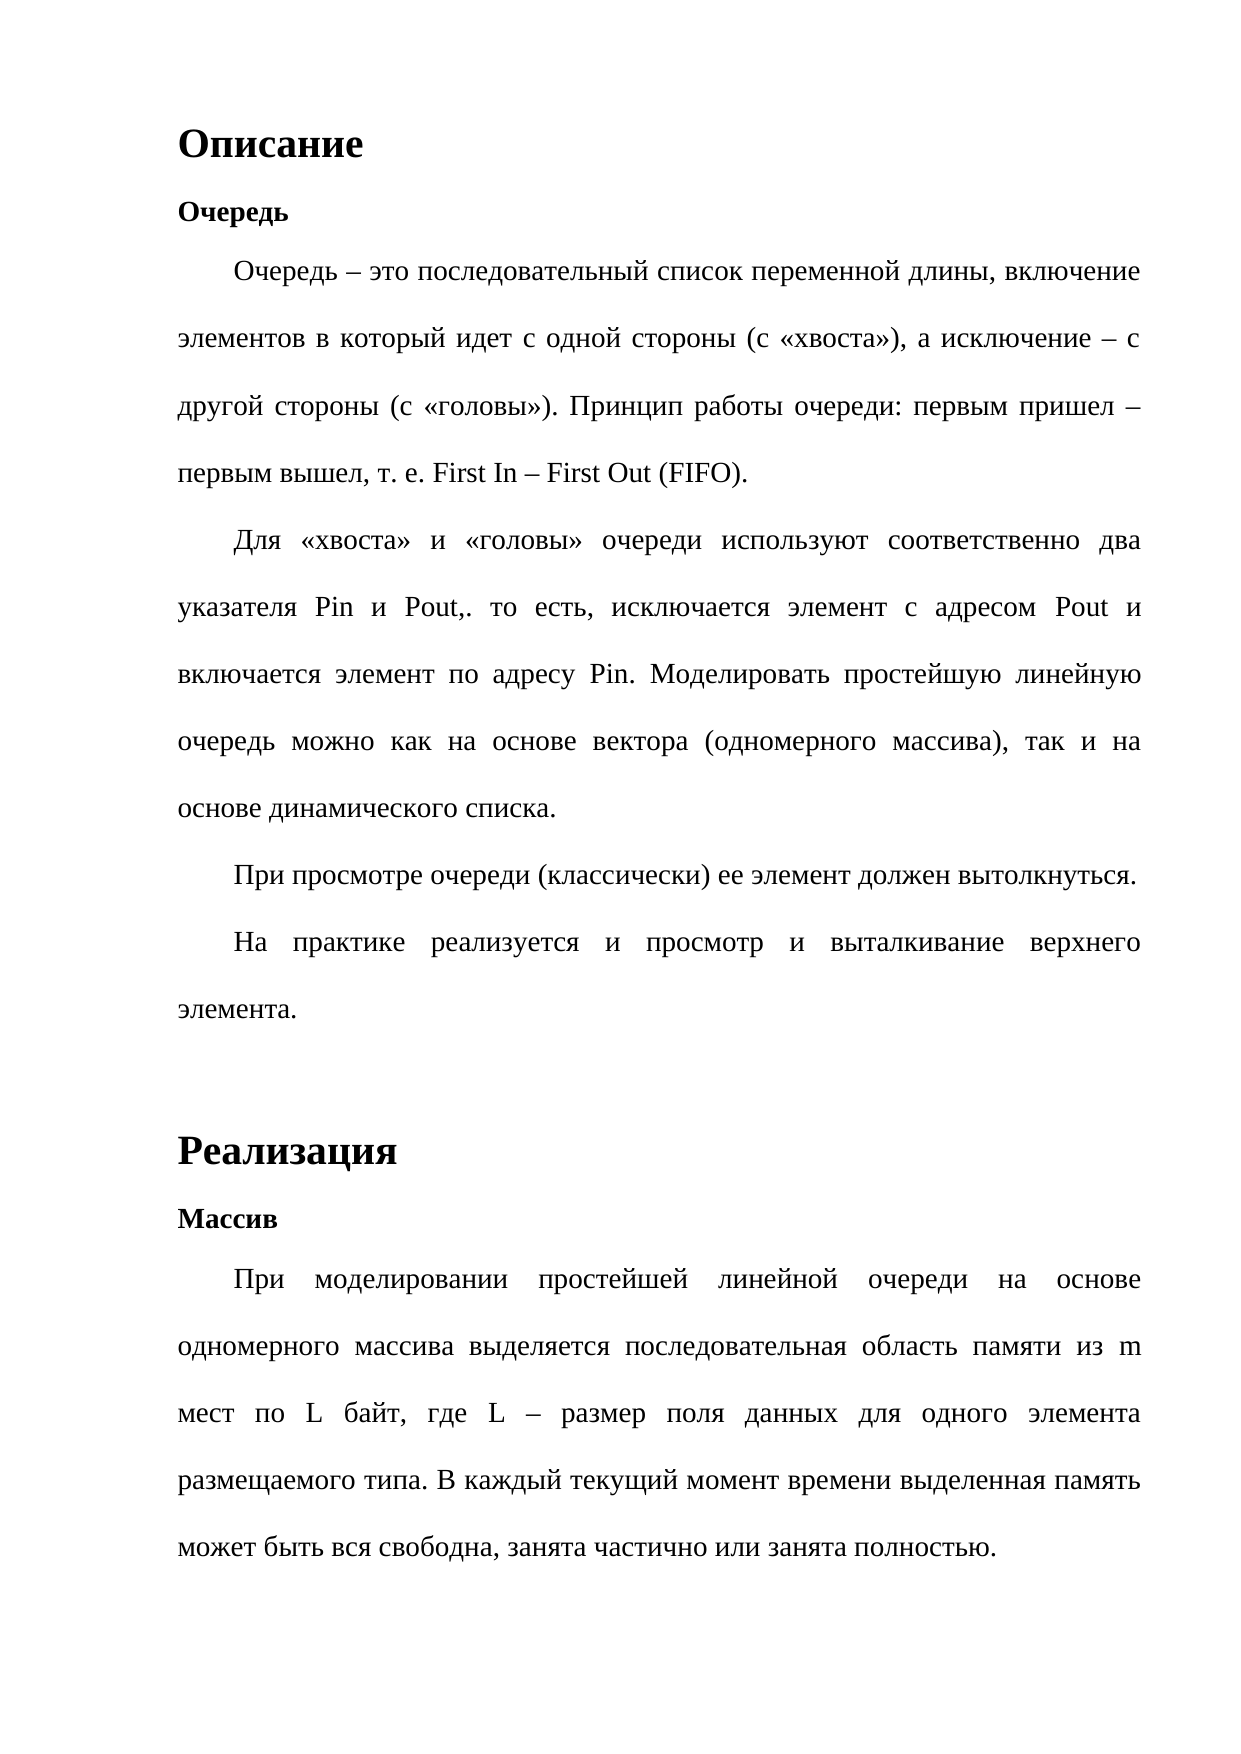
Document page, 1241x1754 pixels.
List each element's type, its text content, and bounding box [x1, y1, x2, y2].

text Реализация [177, 1126, 1152, 1173]
text На практике реализуется и просмотр и выталкивание верхнего элемента. [177, 924, 1142, 1025]
text Очередь [177, 194, 1152, 228]
text Очередь – это последовательный список переменной длины, включение элементов в который идет с одной стороны (с «хвоста»), а исключение – с другой стороны (с «головы»). Принцип работы очереди: первым пришел – первым вышел, т. е. First In – First Out (FIFO). [177, 253, 1142, 488]
text Массив [177, 1201, 1152, 1235]
text При моделировании простейшей линейной очереди на основе одномерного массива выделяется последовательная область памяти из m мест по L байт, где L – размер поля данных для одного элемента размещаемого типа. В каждый текущий момент времени выделенная память может быть вся свободна, занята частично или занята полностью. [177, 1261, 1142, 1563]
text Описание [177, 118, 1152, 166]
text При просмотре очереди (классически) ее элемент должен вытолкнуться. [177, 857, 1142, 891]
text Для «хвоста» и «головы» очереди используют соответственно два указателя Pin и Pout,. то есть, исключается элемент с адресом Pout и включается элемент по адресу Pin. Моделировать простейшую линейную очередь можно как на основе вектора (одномерного массива), так и на основе динамического списка. [177, 522, 1142, 824]
